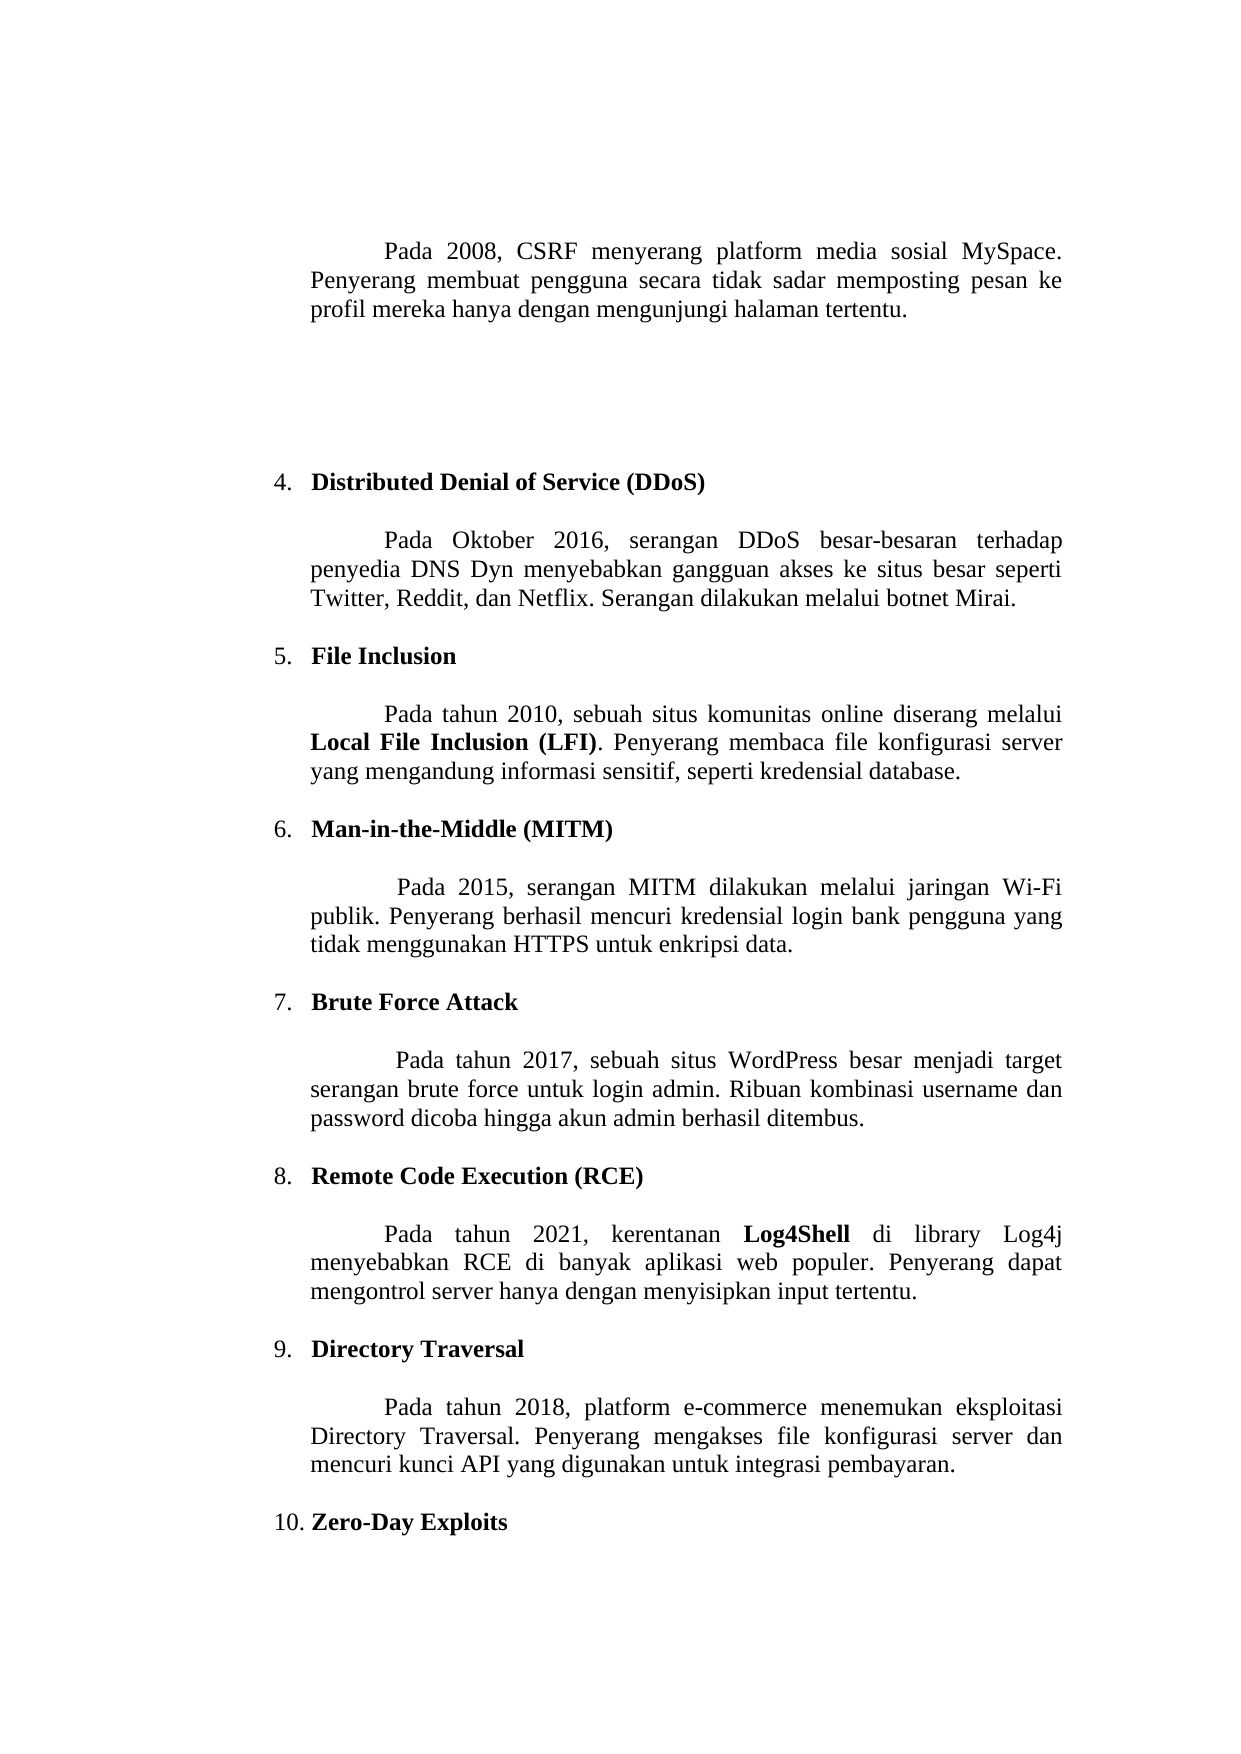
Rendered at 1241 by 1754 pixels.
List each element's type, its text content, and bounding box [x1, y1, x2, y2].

list Directory Traversal [274, 1334, 1063, 1363]
text Pada tahun 2010, sebuah situs komunitas online diserang melalui Local File Inclusion (LFI). Penyerang membaca file konfigurasi server yang mengandung informasi sensitif, seperti kredensial database. [310, 699, 1063, 785]
list Brute Force Attack [274, 987, 1063, 1016]
text Pada tahun 2018, platform e-commerce menemukan eksploitasi Directory Traversal. Penyerang mengakses file konfigurasi server dan mencuri kunci API yang digunakan untuk integrasi pembayaran. [310, 1392, 1063, 1478]
list Zero-Day Exploits [274, 1507, 1063, 1536]
text Pada 2015, serangan MITM dilakukan melalui jaringan Wi-Fi publik. Penyerang berhasil mencuri kredensial login bank pengguna yang tidak menggunakan HTTPS untuk enkripsi data. [310, 872, 1063, 958]
list Distributed Denial of Service (DDoS) [274, 467, 1063, 496]
text Pada Oktober 2016, serangan DDoS besar-besaran terhadap penyedia DNS Dyn menyebabkan gangguan akses ke situs besar seperti Twitter, Reddit, dan Netflix. Serangan dilakukan melalui botnet Mirai. [310, 525, 1063, 612]
list Remote Code Execution (RCE) [274, 1161, 1063, 1189]
text Pada tahun 2021, kerentanan Log4Shell di library Log4j menyebabkan RCE di banyak aplikasi web populer. Penyerang dapat mengontrol server hanya dengan menyisipkan input tertentu. [310, 1219, 1063, 1305]
text Pada 2008, CSRF menyerang platform media sosial MySpace. Penyerang membuat pengguna secara tidak sadar memposting pesan ke profil mereka hanya dengan mengunjungi halaman tertentu. [310, 236, 1063, 322]
list File Inclusion [274, 641, 1063, 669]
text Pada tahun 2017, sebuah situs WordPress besar menjadi target serangan brute force untuk login admin. Ribuan kombinasi username dan password dicoba hingga akun admin berhasil ditembus. [310, 1045, 1063, 1132]
list Man-in-the-Middle (MITM) [274, 814, 1063, 843]
